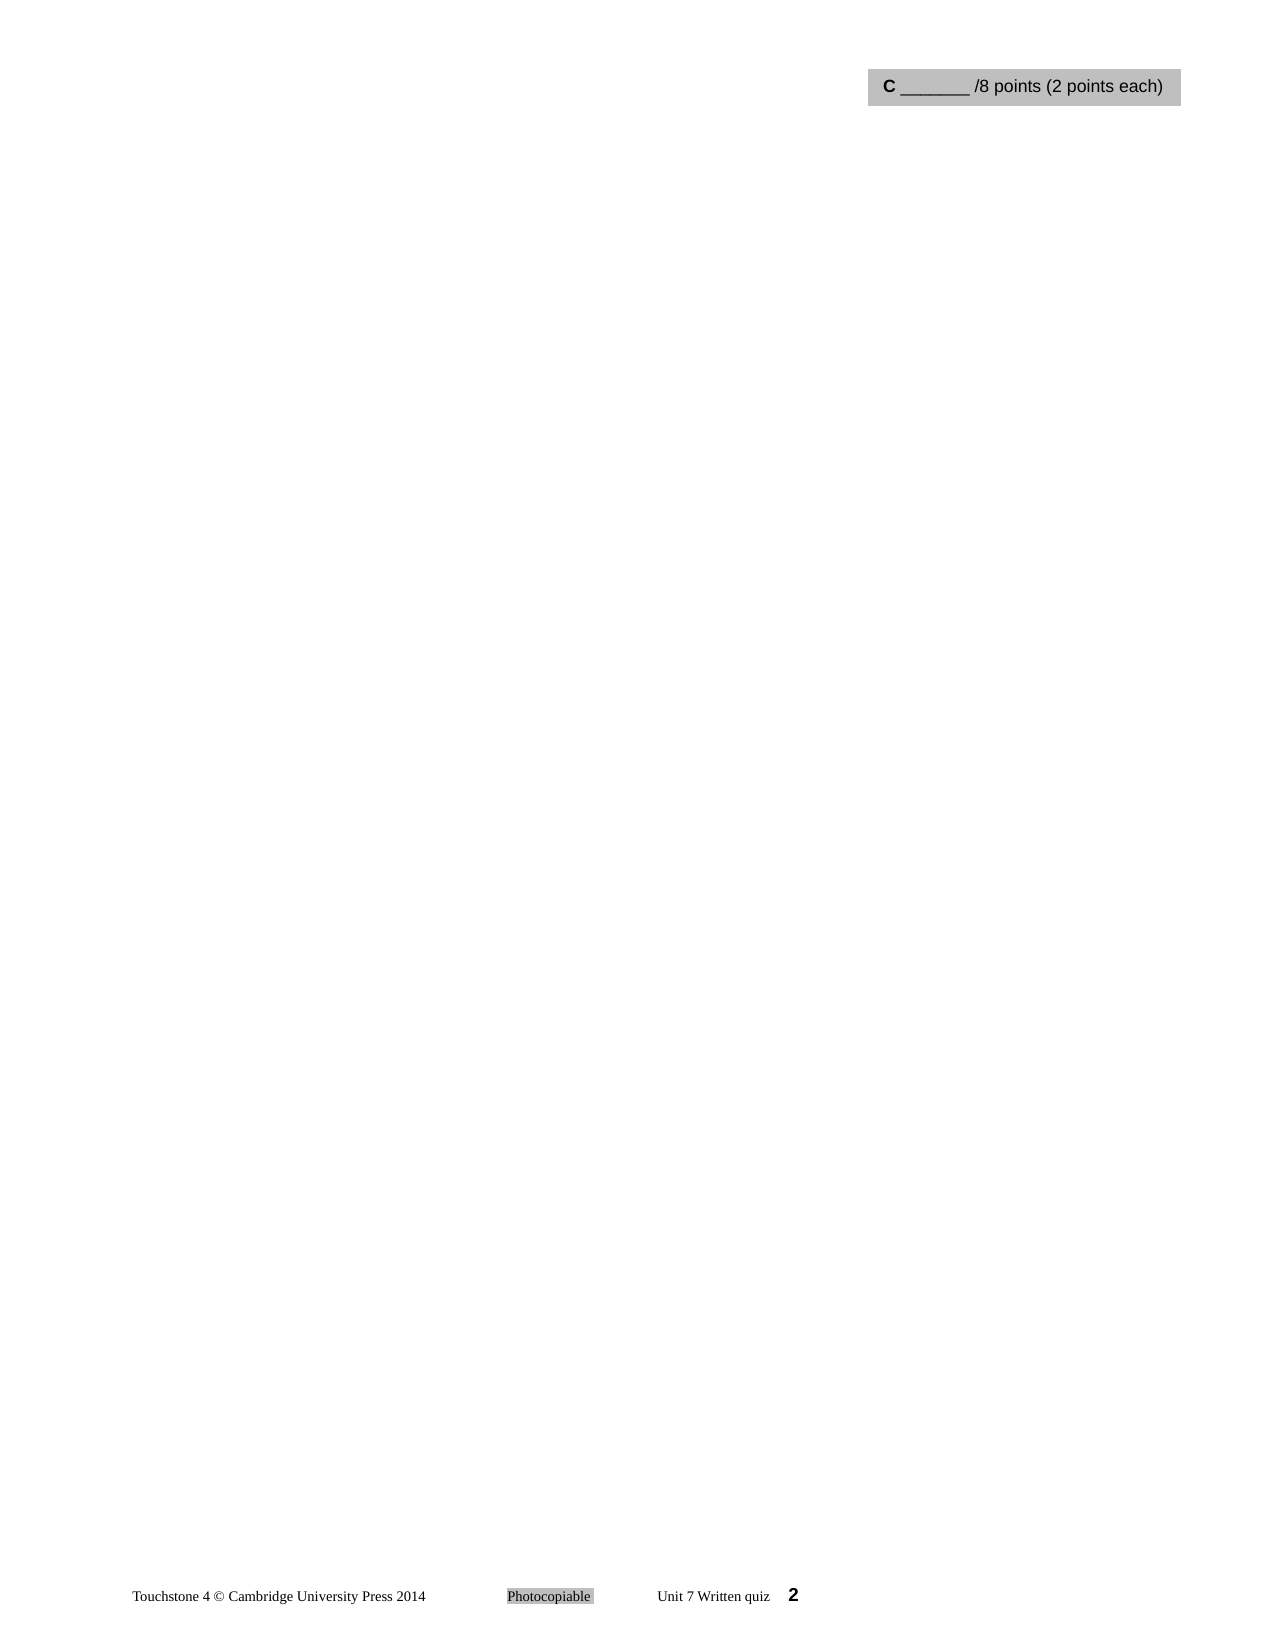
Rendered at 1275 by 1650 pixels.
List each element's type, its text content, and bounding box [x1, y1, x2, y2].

text C _______ /8 points (2 points each) [868, 69, 1181, 96]
